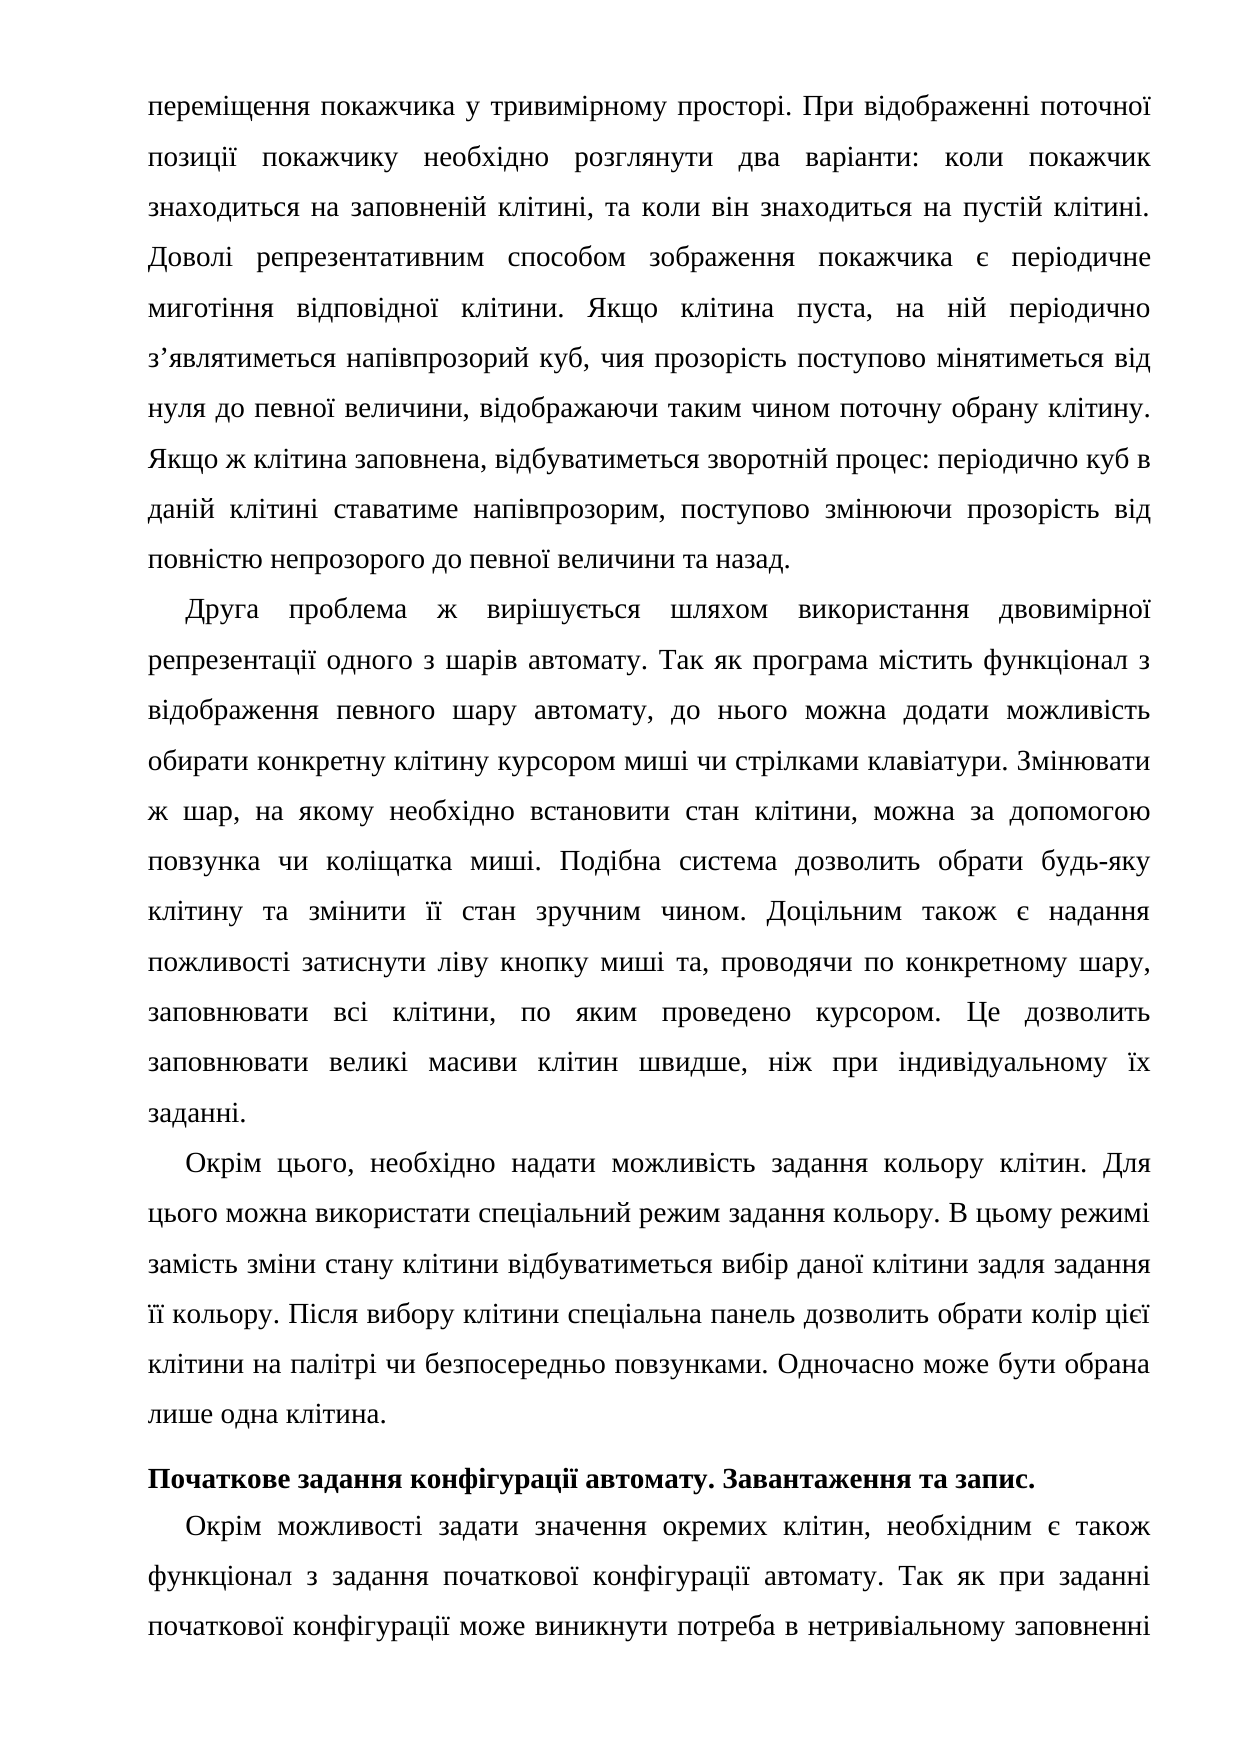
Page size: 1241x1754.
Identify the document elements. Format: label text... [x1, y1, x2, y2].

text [148, 1508, 1152, 1642]
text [148, 88, 1152, 575]
list Початкове задання конфігурації автомату. Завантаження та запис. [148, 1462, 1152, 1495]
text Друга проблема ж вирішується шляхом використання двовимірної репрезентації одного з шарів автомату. Так як програма містить функціонал з відображення певного шару автомату, до нього можна додати можливість обирати конкретну клітину курсором миші чи стрілками клавіатури. Змінювати ж шар, на якому необхідно встановити стан клітини, можна за допомогою повзунка чи коліщатка миші. Подібна система дозволить обрати будь-яку клітину та змінити її стан зручним чином. Доцільним також є надання пожливості затиснути ліву кнопку миші та, проводячи по конкретному шару, заповнювати всі клітини, по яким проведено курсором. Це дозволить заповнювати великі масиви клітин швидше, ніж при індивідуальному їх заданні. [148, 592, 1152, 1128]
text Окрім цього, необхідно надати можливість задання кольору клітин. Для цього можна використати спеціальний режим задання кольору. В цьому режимі замість зміни стану клітини відбуватиметься вибір даної клітини задля задання її кольору. Після вибору клітини спеціальна панель дозволить обрати колір цієї клітини на палітрі чи безпосередньо повзунками. Одночасно може бути обрана лише одна клітина. [148, 1145, 1152, 1430]
